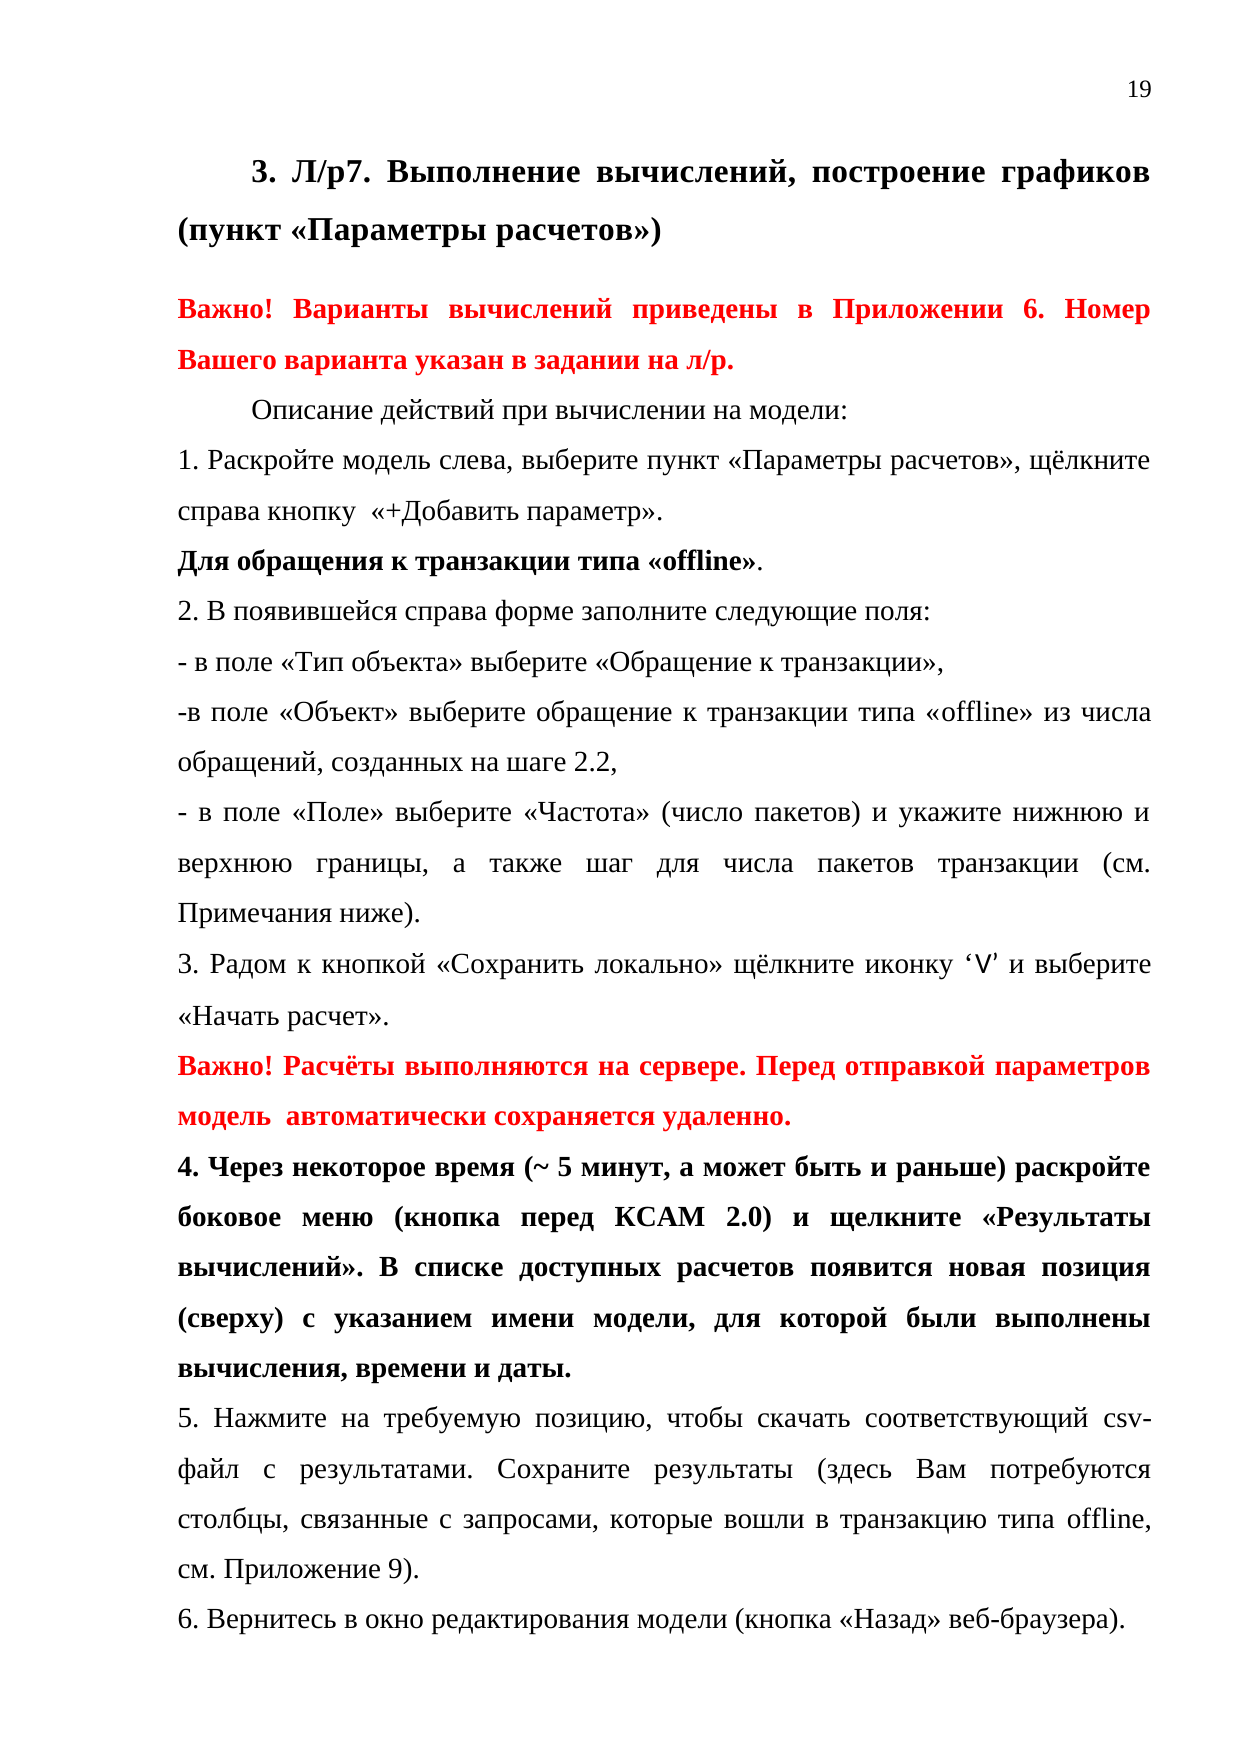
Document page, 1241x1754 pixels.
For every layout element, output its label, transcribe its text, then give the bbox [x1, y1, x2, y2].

text -в поле «Объект» выберите обращение к транзакции типа «offline» из числа обращений, созданных на шаге 2.2, [177, 694, 1152, 778]
subtitle 3. Л/р7. Выполнение вычислений, построение графиков (пункт «Параметры расчетов») [177, 151, 1152, 247]
text 4. Через некоторое время (~ 5 минут, а может быть и раньше) раскройте боковое меню (кнопка перед КСАМ 2.0) и щелкните «Результаты вычислений». В списке доступных расчетов появится новая позиция (сверху) с указанием имени модели, для которой были выполнены вычисления, времени и даты. [177, 1149, 1152, 1384]
text - в поле «Поле» выберите «Частота» (число пакетов) и укажите нижнюю и верхнюю границы, а также шаг для числа пакетов транзакции (см. Примечания ниже). [177, 794, 1152, 929]
text - в поле «Тип объекта» выберите «Обращение к транзакции», [177, 644, 1152, 677]
text Важно! Варианты вычислений приведены в Приложении 6. Номер Вашего варианта указан в задании на л/р. [177, 291, 1152, 375]
text 2. В появившейся справа форме заполните следующие поля: [177, 593, 1152, 627]
text Описание действий при вычислении на модели: [177, 392, 1152, 426]
text 6. Вернитесь в окно редактирования модели (кнопка «Назад» веб-браузера). [177, 1602, 1152, 1635]
text Для обращения к транзакции типа «offline». [177, 543, 1152, 577]
text 1. Раскройте модель слева, выберите пункт «Параметры расчетов», щёлкните справа кнопку «+Добавить параметр». [177, 442, 1152, 526]
text 5. Нажмите на требуемую позицию, чтобы скачать соответствующий csv-файл с результатами. Сохраните результаты (здесь Вам потребуются столбцы, связанные с запросами, которые вошли в транзакцию типа offline, см. Приложение 9). [177, 1400, 1152, 1585]
text 3. Радом к кнопкой «Сохранить локально» щёлкните иконку ‘V’ и выберите «Начать расчет». [177, 946, 1152, 1031]
text Важно! Расчёты выполняются на сервере. Перед отправкой параметров модель автоматически сохраняется удаленно. [177, 1048, 1152, 1132]
